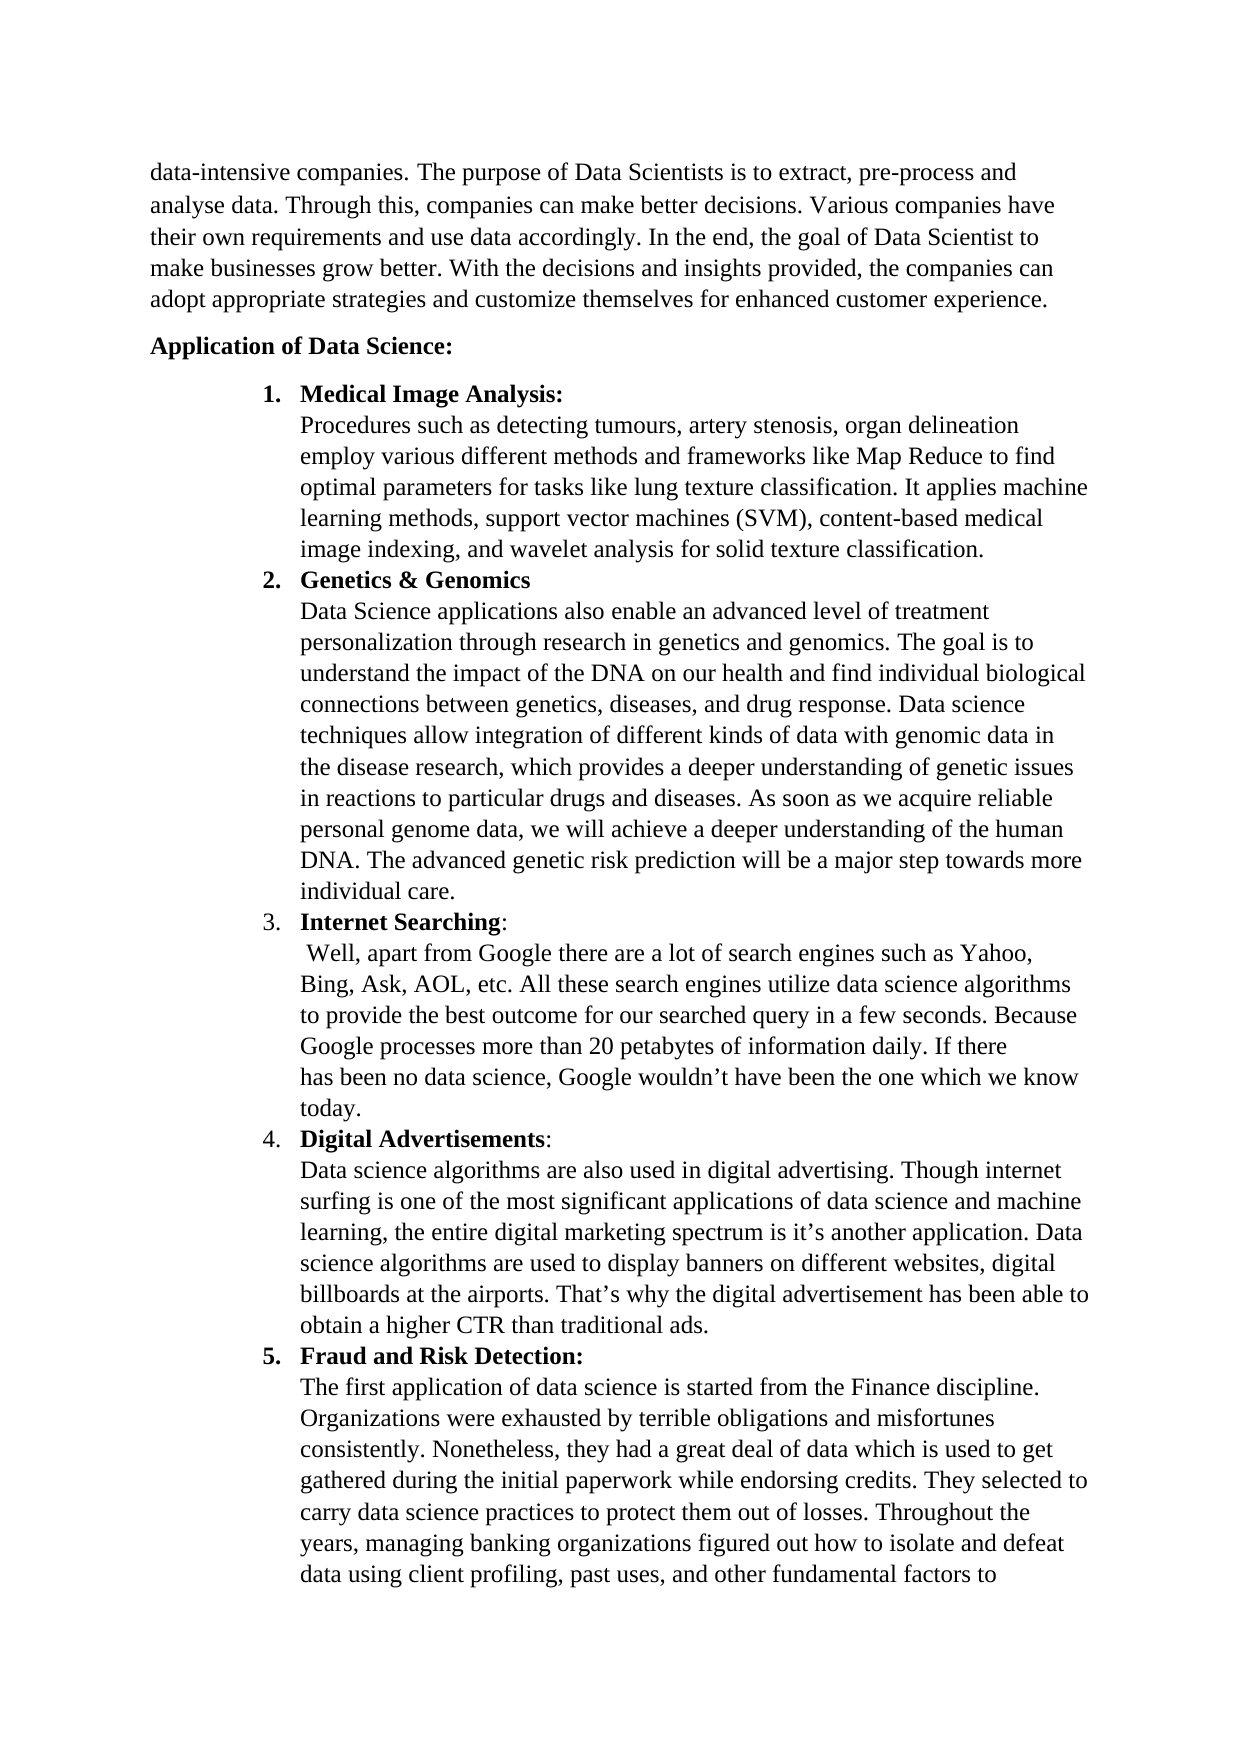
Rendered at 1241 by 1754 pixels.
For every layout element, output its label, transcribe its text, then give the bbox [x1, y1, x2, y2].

list Well, apart from Google there are a lot of search engines such as Yahoo, Bing, Ask, AOL, etc. All these search engines utilize data science algorithms to provide the best outcome for our searched query in a few seconds. Because Google processes more than 20 petabytes of information daily. If there has been no data science, Google wouldn’t have been the one which we know today. [300, 938, 1090, 1122]
list Data Science applications also enable an advanced level of treatment personalization through research in genetics and genomics. The goal is to understand the impact of the DNA on our health and find individual biological connections between genetics, diseases, and drug response. Data science techniques allow integration of different kinds of data with genomic data in the disease research, which provides a deeper understanding of genetic issues in reactions to particular drugs and diseases. As soon as we acquire reliable personal genome data, we will achieve a deeper understanding of the human DNA. The advanced genetic risk prediction will be a major step towards more individual care. [300, 596, 1090, 904]
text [150, 150, 1090, 312]
list Data science algorithms are also used in digital advertising. Though internet surfing is one of the most significant applications of data science and machine learning, the entire digital marketing spectrum is it’s another application. Data science algorithms are used to display banners on different websites, digital billboards at the airports. That’s why the digital advertisement has been able to obtain a higher CTR than traditional ads. [300, 1155, 1090, 1339]
text Application of Data Science: [150, 331, 1090, 360]
list Digital Advertisements: [262, 1124, 1090, 1153]
list Internet Searching: [262, 907, 1090, 936]
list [300, 1372, 1090, 1587]
list Procedures such as detecting tumours, artery stenosis, organ delineation employ various different methods and frameworks like Map Reduce to find optimal parameters for tasks like lung texture classification. It applies machine learning methods, support vector machines (SVM), content-based medical image indexing, and wavelet analysis for solid texture classification. [300, 410, 1090, 563]
list Medical Image Analysis: [262, 379, 1090, 408]
list Fraud and Risk Detection: [262, 1341, 1090, 1370]
list Genetics & Genomics [262, 565, 1090, 594]
